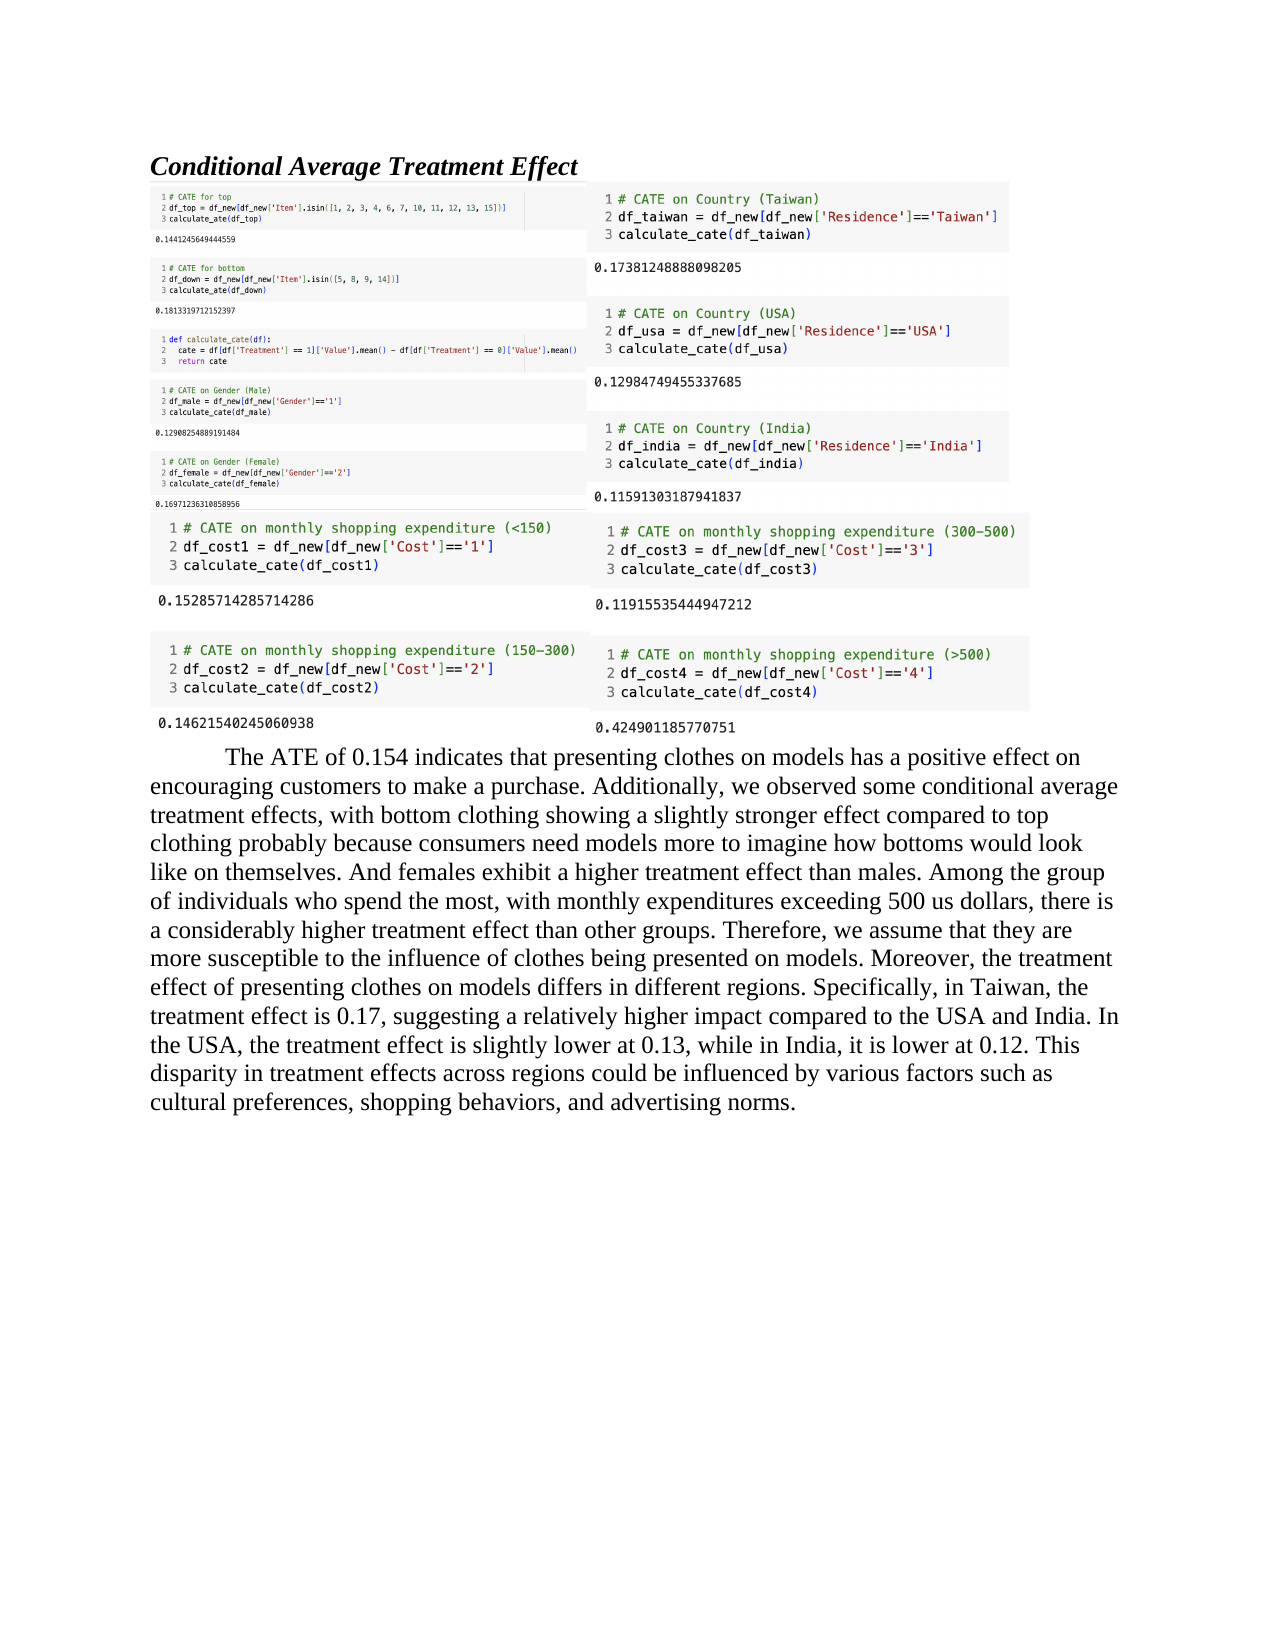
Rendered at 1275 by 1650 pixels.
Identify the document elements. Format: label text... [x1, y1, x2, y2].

subtitle Conditional Average Treatment Effect [150, 150, 1125, 181]
picture [150, 181, 1030, 743]
text The ATE of 0.154 indicates that presenting clothes on models has a positive effect on encouraging customers to make a purchase. Additionally, we observed some conditional average treatment effects, with bottom clothing showing a slightly stronger effect compared to top clothing probably because consumers need models more to imagine how bottoms would look like on themselves. And females exhibit a higher treatment effect than males. Among the group of individuals who spend the most, with monthly expenditures exceeding 500 us dollars, there is a considerably higher treatment effect than other groups. Therefore, we assume that they are more susceptible to the influence of clothes being presented on models. Moreover, the treatment effect of presenting clothes on models differs in different regions. Specifically, in Taiwan, the treatment effect is 0.17, suggesting a relatively higher impact compared to the USA and India. In the USA, the treatment effect is slightly lower at 0.13, while in India, it is lower at 0.12. This disparity in treatment effects across regions could be influenced by various factors such as cultural preferences, shopping behaviors, and advertising norms. [150, 742, 1125, 1116]
